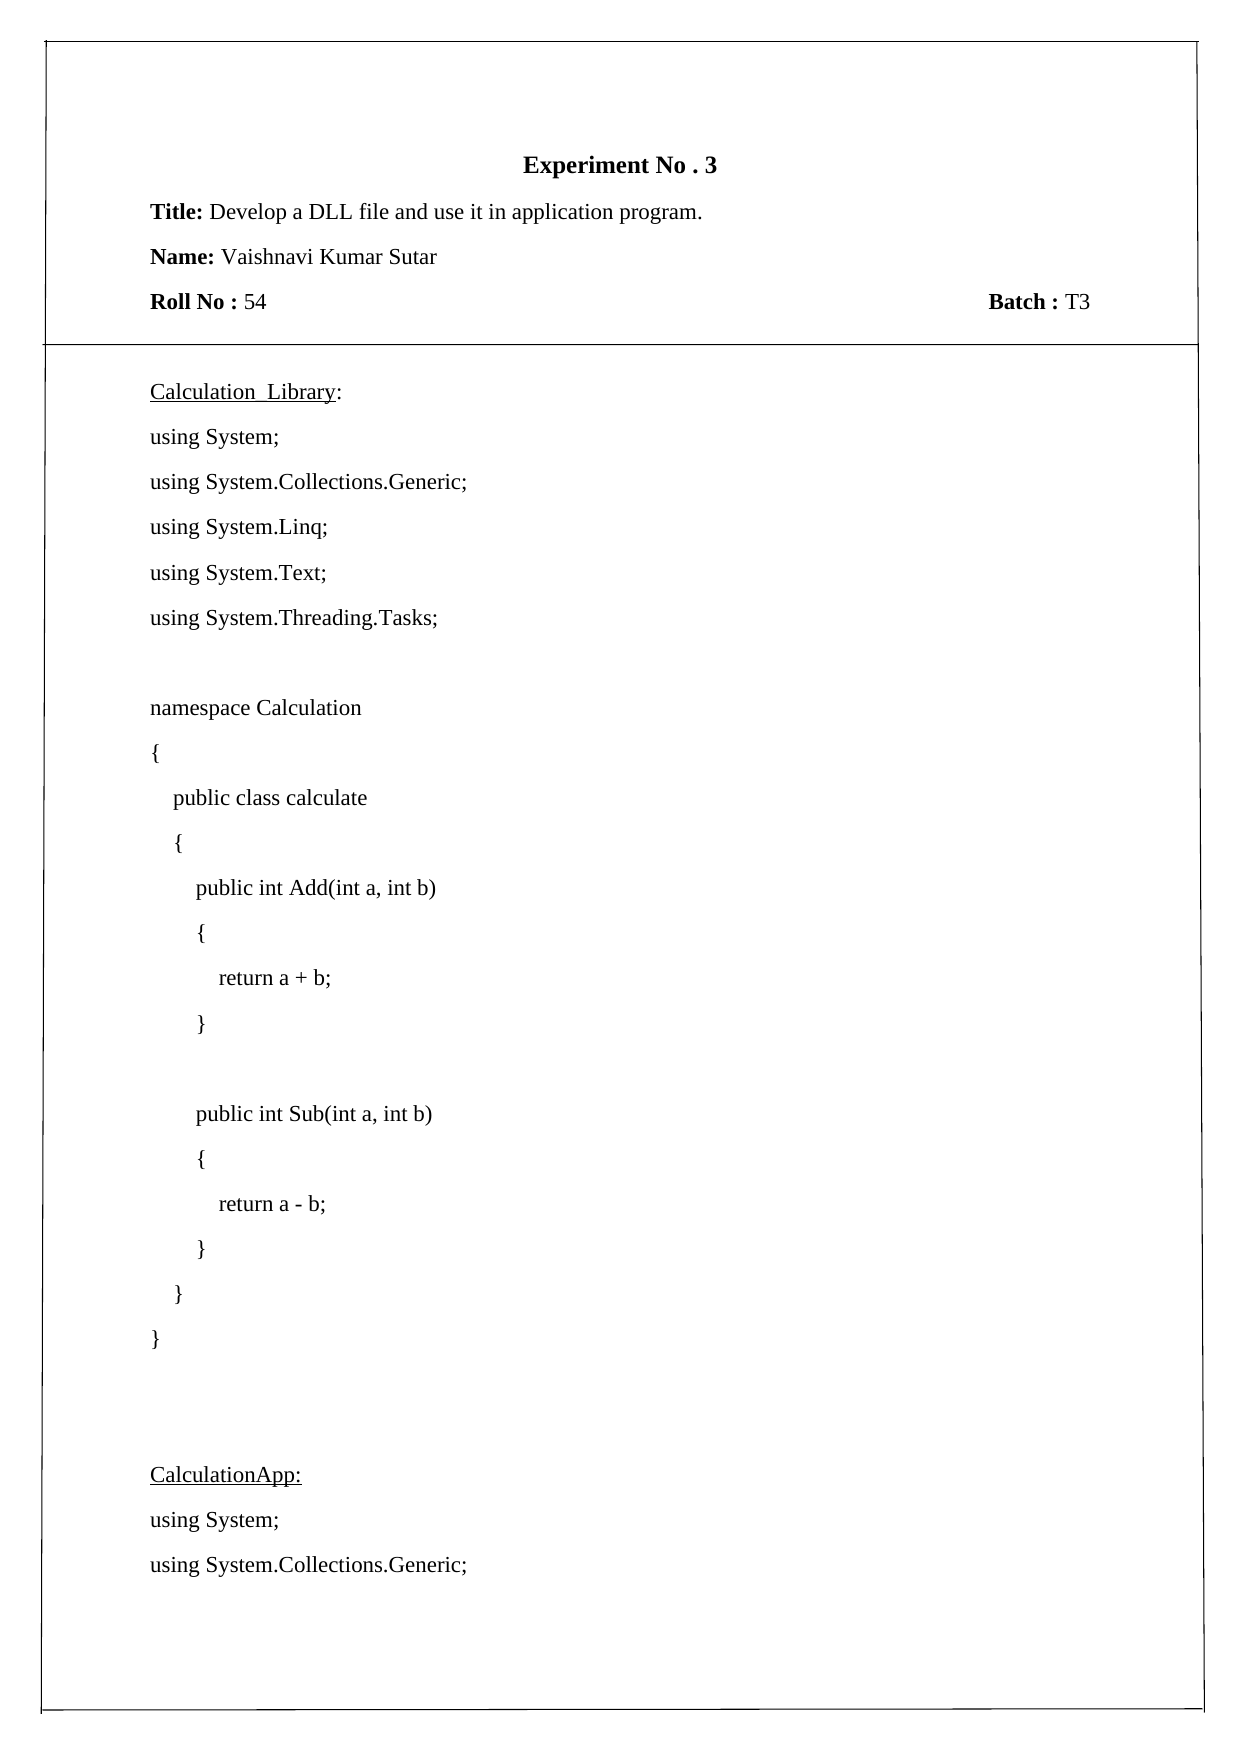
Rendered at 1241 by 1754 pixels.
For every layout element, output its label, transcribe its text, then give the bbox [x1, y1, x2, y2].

text namespace Calculation [150, 694, 1090, 720]
text return a + b; [150, 964, 1090, 991]
text Roll No : 54 Batch : T3 [150, 288, 1090, 314]
text CalculationApp: [150, 1461, 1090, 1487]
text } [150, 1009, 1090, 1036]
text Title: Develop a DLL file and use it in application program. [150, 198, 1090, 224]
text return a - b; [150, 1190, 1090, 1216]
text Name: Vaishnavi Kumar Sutar [150, 243, 1090, 269]
text } [150, 1325, 1090, 1352]
text using System.Text; [150, 558, 1090, 585]
text { [150, 739, 1090, 765]
text using System; [150, 423, 1090, 449]
text using System.Threading.Tasks; [150, 604, 1090, 630]
text { [150, 1145, 1090, 1171]
text { [150, 829, 1090, 856]
text using System.Collections.Generic; [150, 468, 1090, 495]
text { [150, 919, 1090, 946]
text } [150, 1235, 1090, 1261]
text Calculation_Library: [150, 378, 1090, 404]
text using System.Collections.Generic; [150, 1551, 1090, 1577]
text } [150, 1280, 1090, 1307]
text using System.Linq; [150, 513, 1090, 540]
text public int Sub(int a, int b) [150, 1100, 1090, 1126]
text Experiment No . 3 [150, 150, 1090, 179]
text using System; [150, 1506, 1090, 1532]
text public class calculate [150, 784, 1090, 810]
text public int Add(int a, int b) [150, 874, 1090, 901]
